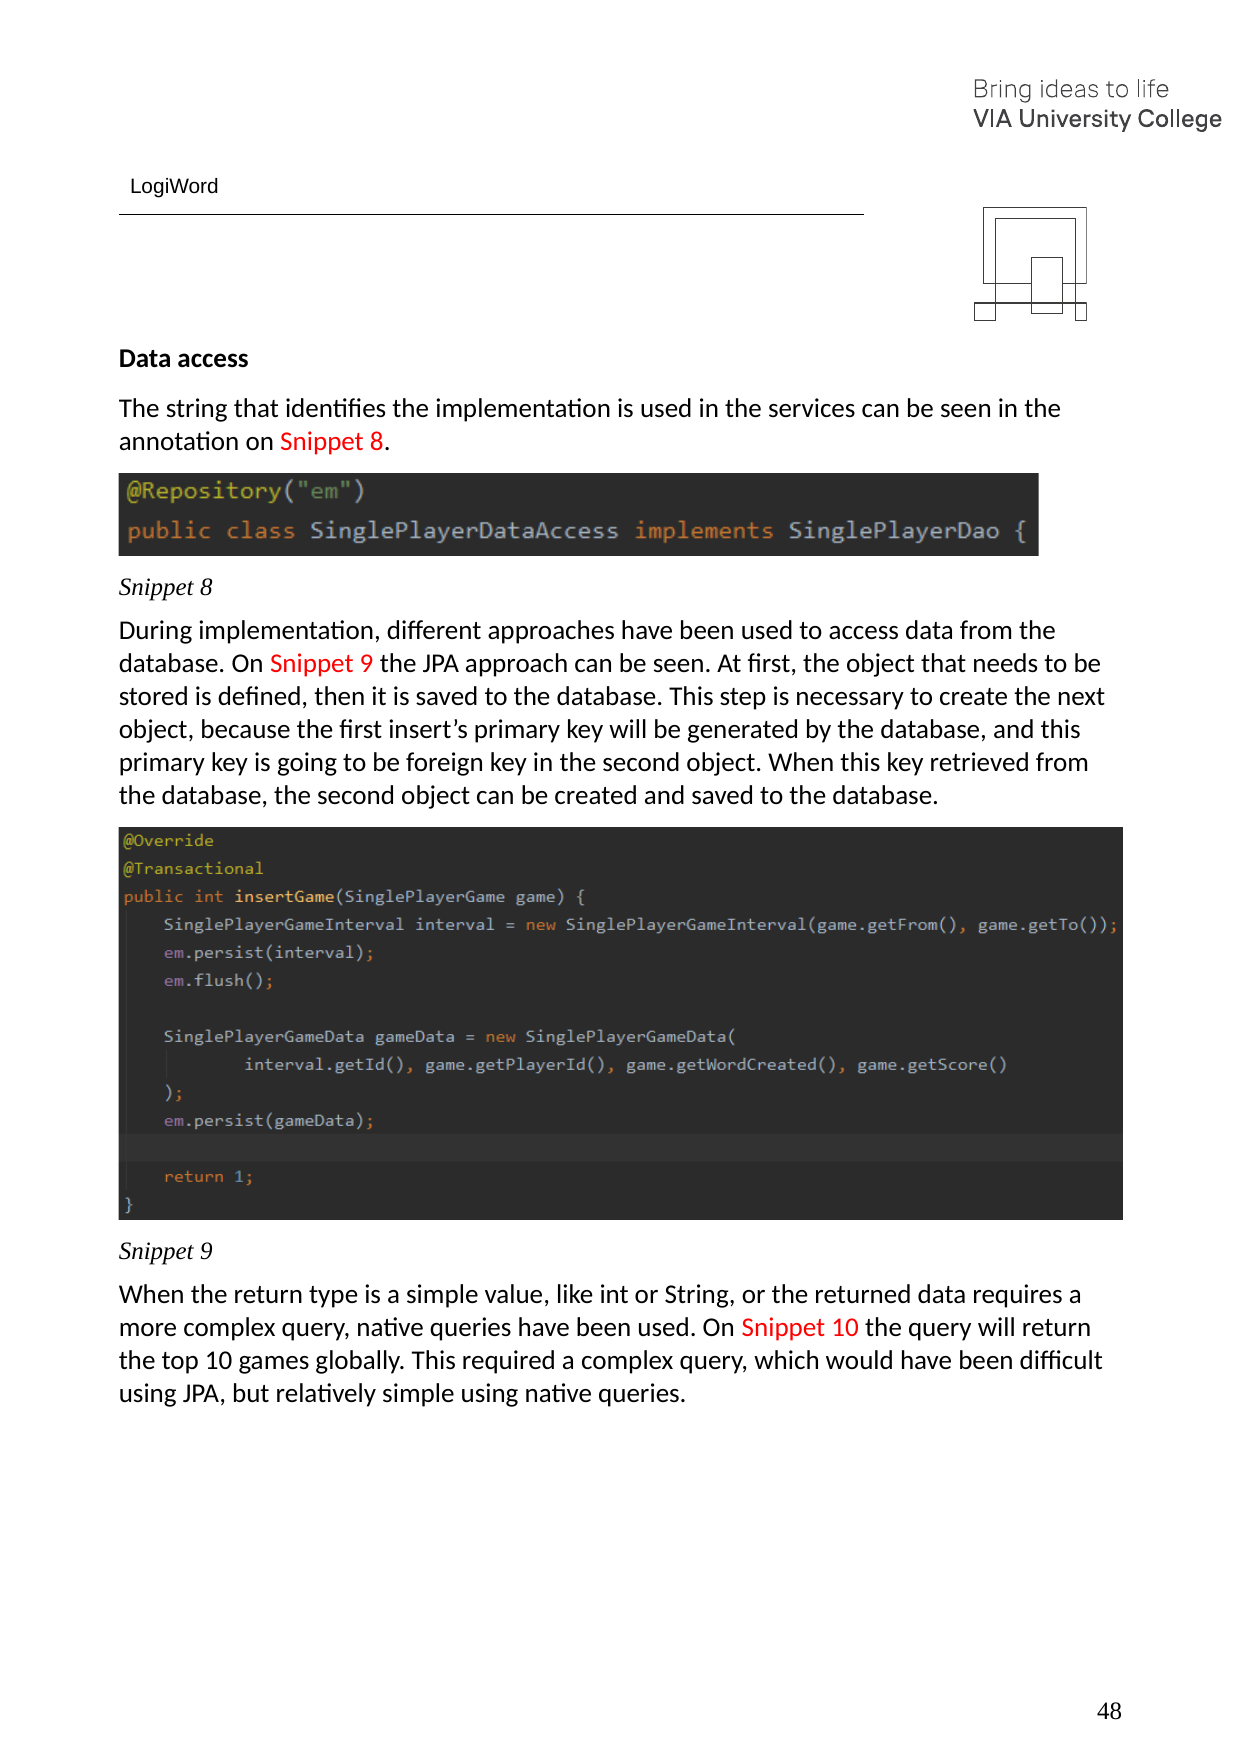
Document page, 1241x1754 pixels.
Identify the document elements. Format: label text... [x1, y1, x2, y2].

text During implementation, different approaches have been used to access data from the database. On Snippet 9 the JPA approach can be seen. At first, the object that needs to be stored is defined, then it is saved to the database. This step is necessary to create the next object, because the first insert’s primary key will be generated by the database, and this primary key is going to be foreign key in the second object. When this key retrieved from the database, the second object can be created and saved to the database. [118, 613, 1122, 811]
text Snippet 8 [118, 572, 1122, 601]
text Snippet 9 [118, 1236, 1122, 1265]
picture [118, 473, 1039, 556]
text The string that identifies the implementation is used in the services can be seen in the annotation on Snippet 8. [118, 391, 1122, 457]
text When the return type is a simple value, like int or String, or the returned data requires a more complex query, native queries have been used. On Snippet 10 the query will return the top 10 games globally. This required a complex query, which would have been difficult using JPA, but relatively simple using native queries. [118, 1277, 1122, 1409]
picture [118, 827, 1123, 1220]
